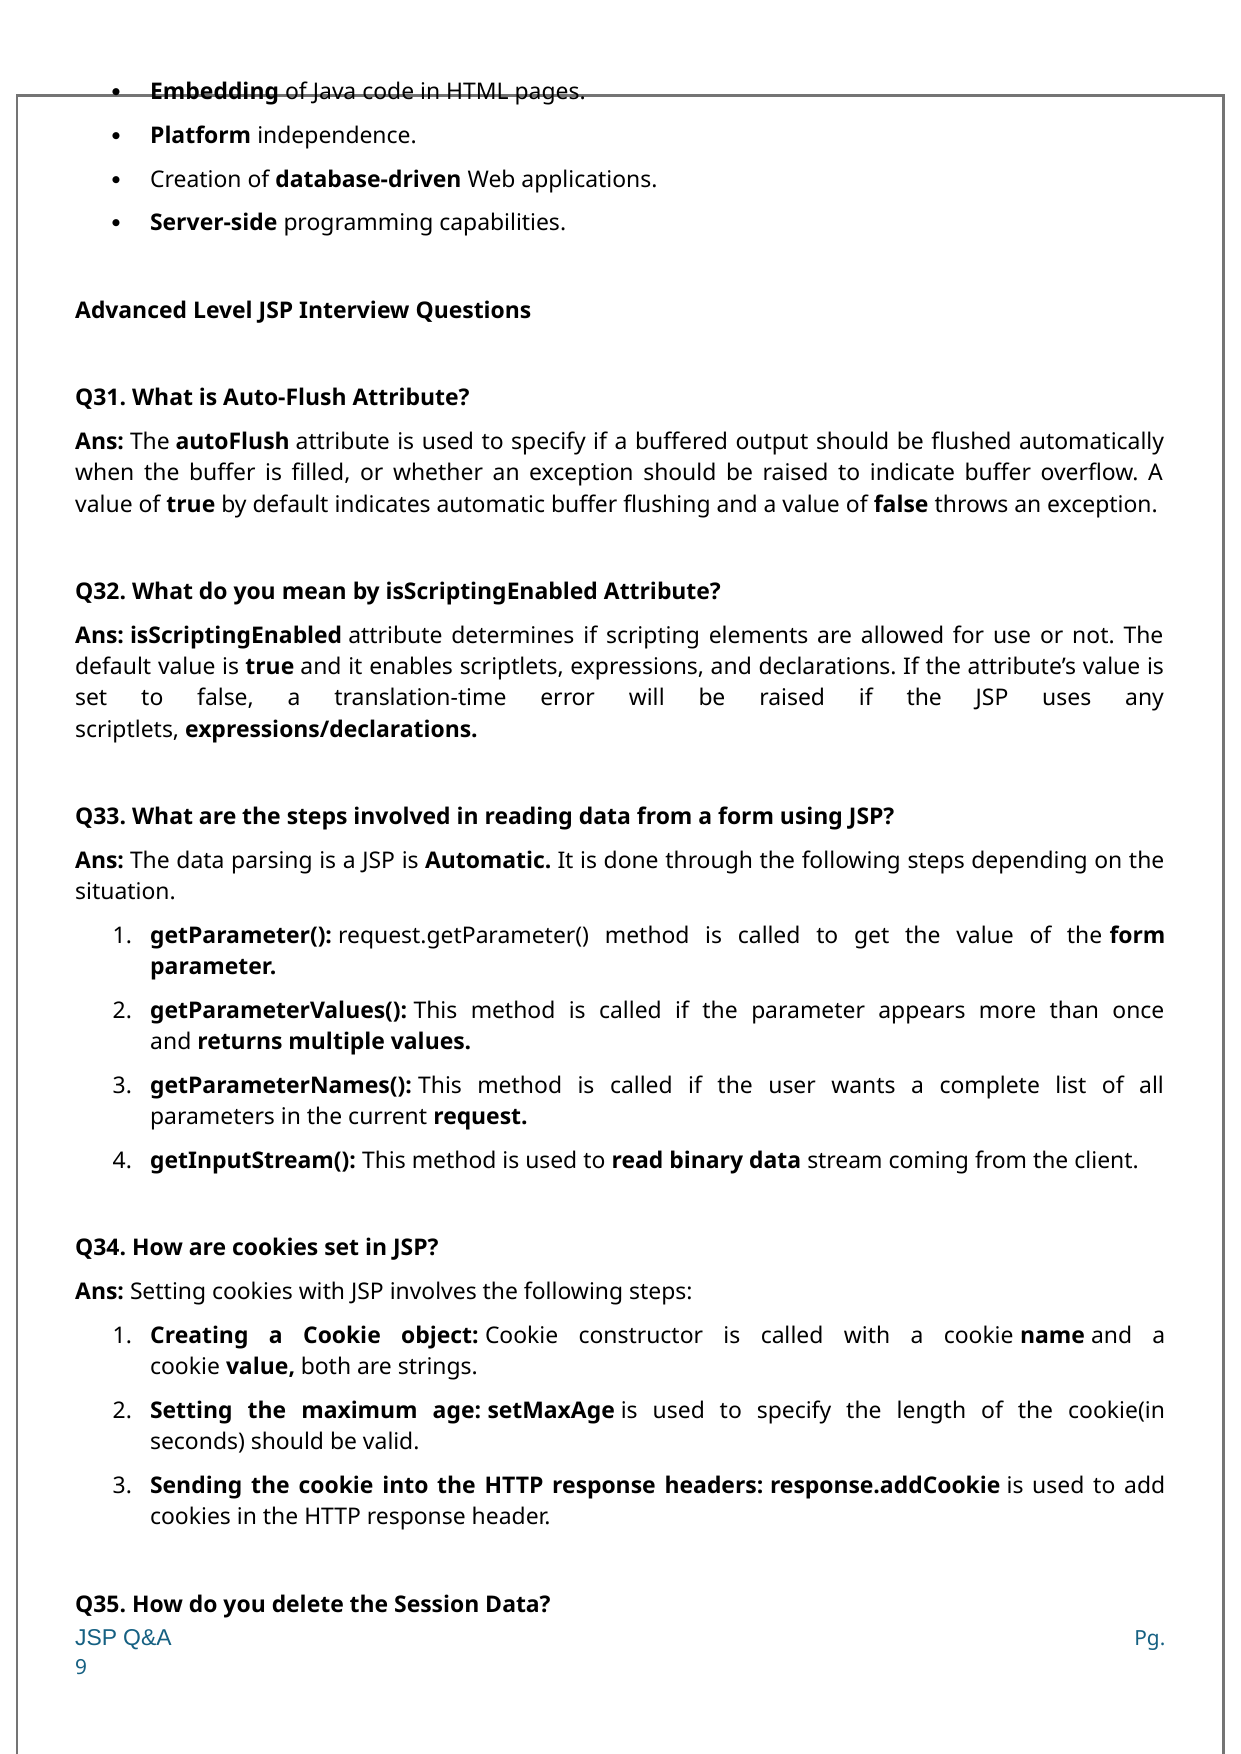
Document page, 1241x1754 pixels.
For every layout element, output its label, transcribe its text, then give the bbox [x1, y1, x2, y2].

text Q33. What are the steps involved in reading data from a form using JSP? [75, 800, 1165, 831]
text Q34. How are cookies set in JSP? [75, 1231, 1165, 1262]
list getParameterNames(): This method is called if the user wants a complete list of all parameters in the current request. [112, 1069, 1165, 1131]
list Platform independence. [112, 119, 1165, 150]
text Ans: Setting cookies with JSP involves the following steps: [75, 1275, 1165, 1306]
list Server-side programming capabilities. [112, 206, 1165, 237]
list Embedding of Java code in HTML pages. [112, 75, 1165, 106]
text Q32. What do you mean by isScriptingEnabled Attribute? [75, 575, 1165, 606]
list Setting the maximum age: setMaxAge is used to specify the length of the cookie(in seconds) should be valid. [112, 1394, 1165, 1456]
list getParameterValues(): This method is called if the parameter appears more than once and returns multiple values. [112, 994, 1165, 1056]
list Creating a Cookie object: Cookie constructor is called with a cookie name and a cookie value, both are strings. [112, 1319, 1165, 1381]
text Ans: isScriptingEnabled attribute determines if scripting elements are allowed for use or not. The default value is true and it enables scriptlets, expressions, and declarations. If the attribute’s value is set to false, a translation-time error will be raised if the JSP uses any scriptlets, expressions/declarations. [75, 619, 1165, 744]
text Q31. What is Auto-Flush Attribute? [75, 381, 1165, 412]
list Creation of database-driven Web applications. [112, 162, 1165, 194]
list getParameter(): request.getParameter() method is called to get the value of the form parameter. [112, 919, 1165, 981]
text Advanced Level JSP Interview Questions [75, 294, 1165, 325]
text Ans: The data parsing is a JSP is Automatic. It is done through the following steps depending on the situation. [75, 844, 1165, 906]
list Sending the cookie into the HTTP response headers: response.addCookie is used to add cookies in the HTTP response header. [112, 1469, 1165, 1531]
text Ans: The autoFlush attribute is used to specify if a buffered output should be flushed automatically when the buffer is filled, or whether an exception should be raised to indicate buffer overflow. A value of true by default indicates automatic buffer flushing and a value of false throws an exception. [75, 425, 1165, 519]
list getInputStream(): This method is used to read binary data stream coming from the client. [112, 1144, 1165, 1175]
text Q35. How do you delete the Session Data? [75, 1587, 1165, 1619]
